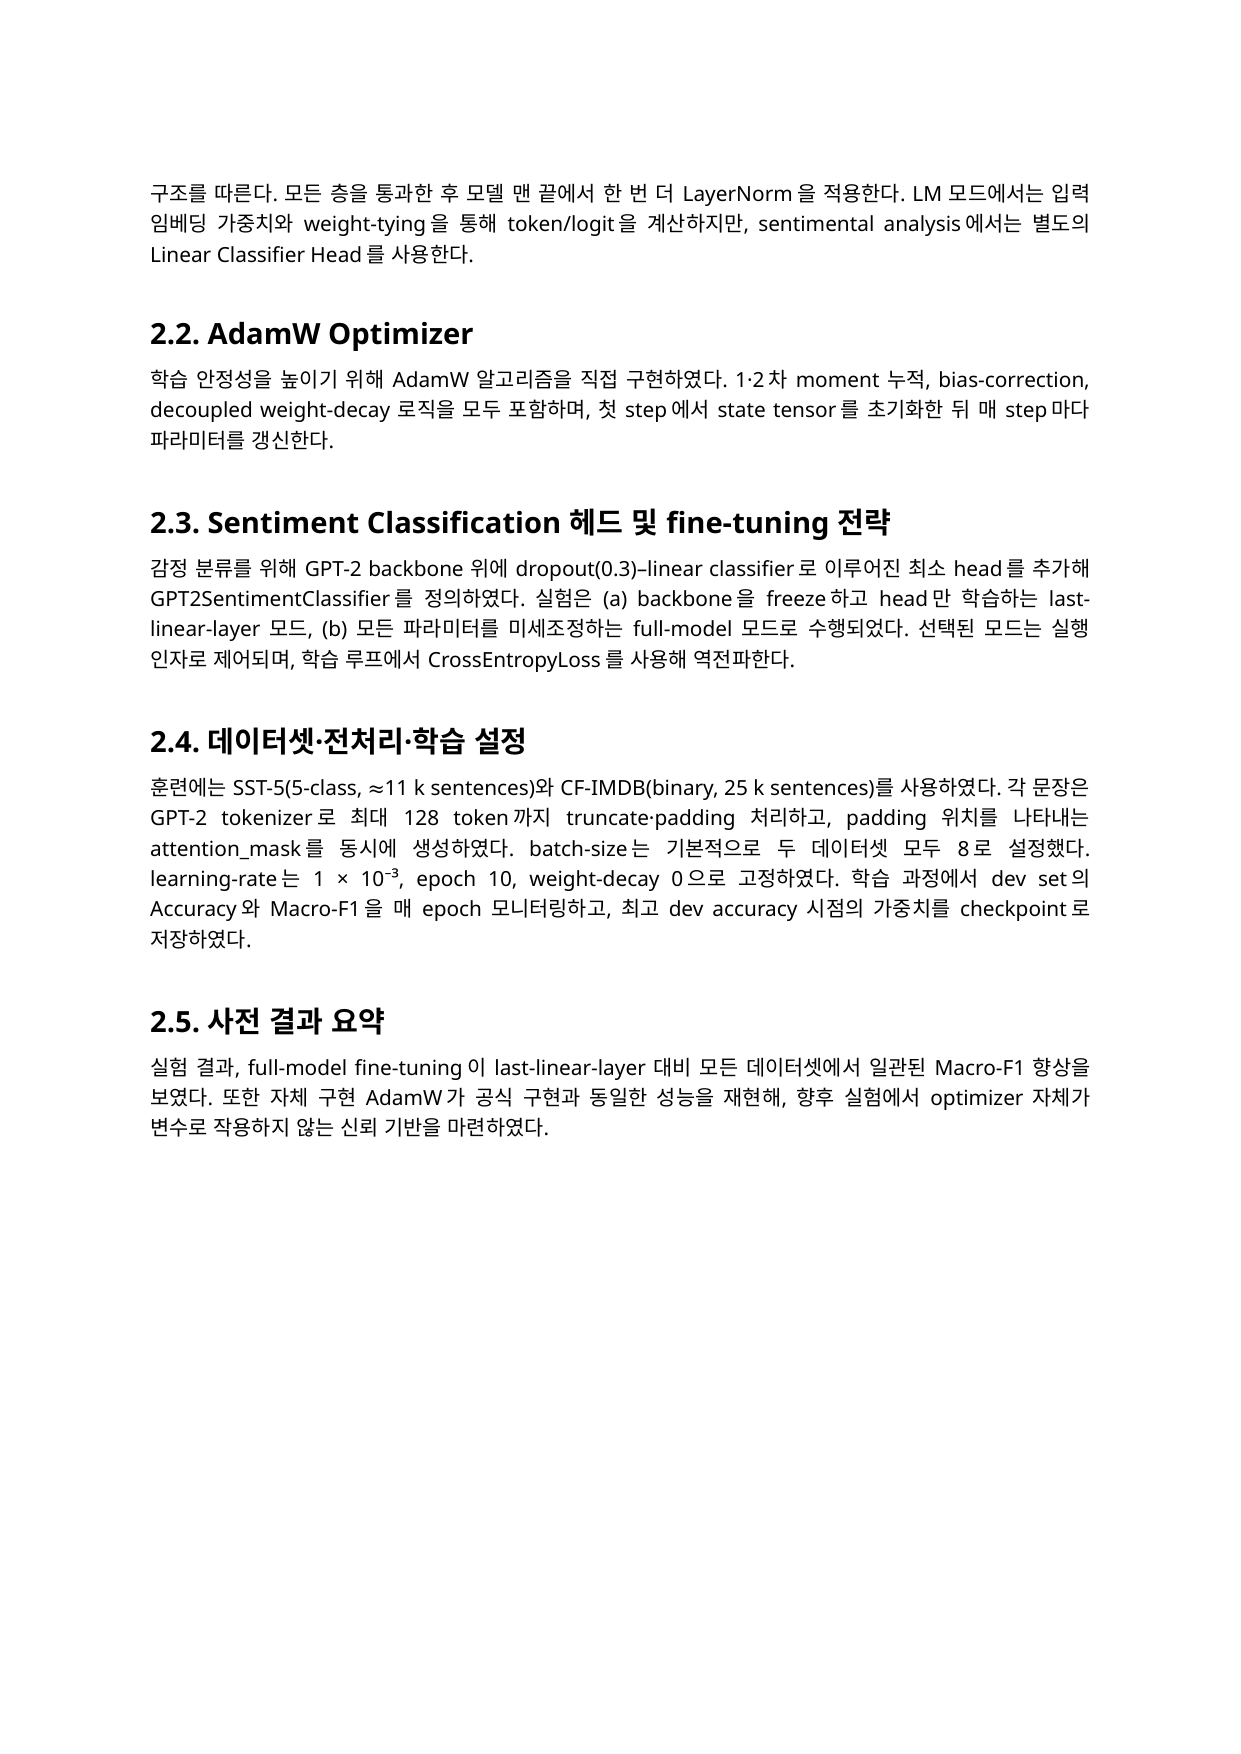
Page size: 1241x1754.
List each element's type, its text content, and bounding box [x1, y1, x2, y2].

subtitle 2.4. 데이터셋·전처리·학습 설정 [150, 718, 1090, 761]
text 실험 결과, full-model fine-tuning이 last-linear-layer 대비 모든 데이터셋에서 일관된 Macro-F1 향상을 보였다. 또한 자체 구현 AdamW가 공식 구현과 동일한 성능을 재현해, 향후 실험에서 optimizer 자체가 변수로 작용하지 않는 신뢰 기반을 마련하였다. [150, 1051, 1090, 1142]
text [150, 177, 1090, 268]
text 감정 분류를 위해 GPT-2 backbone 위에 dropout(0.3)–linear classifier로 이루어진 최소 head를 추가해 GPT2SentimentClassifier를 정의하였다. 실험은 (a) backbone을 freeze하고 head만 학습하는 last-linear-layer 모드, (b) 모든 파라미터를 미세조정하는 full-model 모드로 수행되었다. 선택된 모드는 실행 인자로 제어되며, 학습 루프에서 CrossEntropyLoss를 사용해 역전파한다. [150, 552, 1090, 673]
subtitle 2.3. Sentiment Classification 헤드 및 fine-tuning 전략 [150, 499, 1090, 542]
text 훈련에는 SST-5(5-class, ≈11 k sentences)와 CF-IMDB(binary, 25 k sentences)를 사용하였다. 각 문장은 GPT-2 tokenizer로 최대 128 token까지 truncate·padding 처리하고, padding 위치를 나타내는 attention_mask를 동시에 생성하였다. batch-size는 기본적으로 두 데이터셋 모두 8로 설정했다. learning-rate는 1 × 10⁻³, epoch 10, weight-decay 0으로 고정하였다. 학습 과정에서 dev set의 Accuracy와 Macro-F1을 매 epoch 모니터링하고, 최고 dev accuracy 시점의 가중치를 checkpoint로 저장하였다. [150, 771, 1090, 953]
subtitle 2.5. 사전 결과 요약 [150, 998, 1090, 1041]
text 학습 안정성을 높이기 위해 AdamW 알고리즘을 직접 구현하였다. 1·2차 moment 누적, bias-correction, decoupled weight-decay 로직을 모두 포함하며, 첫 step에서 state tensor를 초기화한 뒤 매 step마다 파라미터를 갱신한다. [150, 363, 1090, 454]
subtitle 2.2. AdamW Optimizer [150, 313, 1090, 353]
